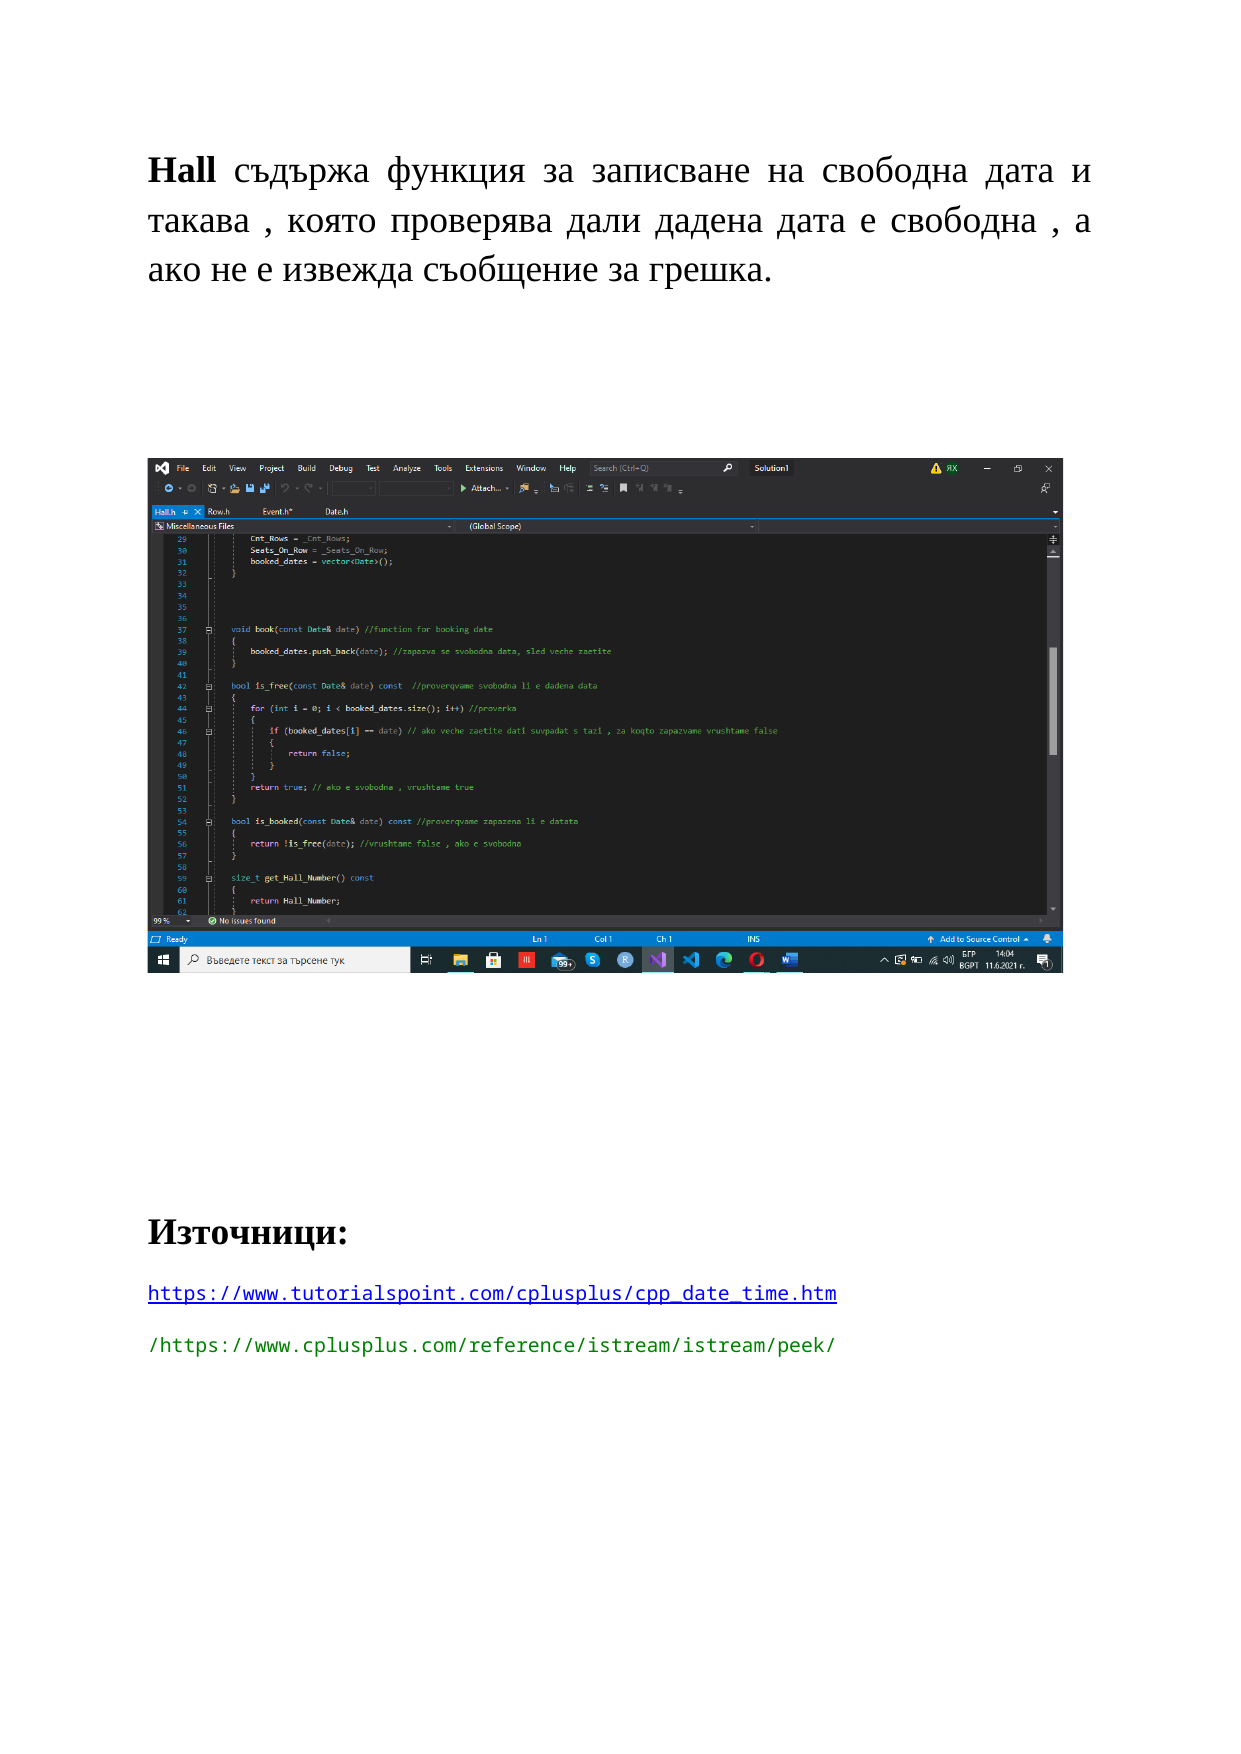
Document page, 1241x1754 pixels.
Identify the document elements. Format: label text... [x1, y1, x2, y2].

text Hall съдържа функция за записване на свободна дата и такава , която проверява дали дадена дата е свободна , а ако не е извежда съобщение за грешка. [148, 148, 1093, 290]
picture [147, 458, 1064, 973]
text https://www.tutorialspoint.com/cplusplus/cpp_date_time.htm [148, 1279, 1093, 1306]
text Източници: [148, 1209, 1093, 1252]
text /https://www.cplusplus.com/reference/istream/istream/peek/ [148, 1331, 1093, 1358]
